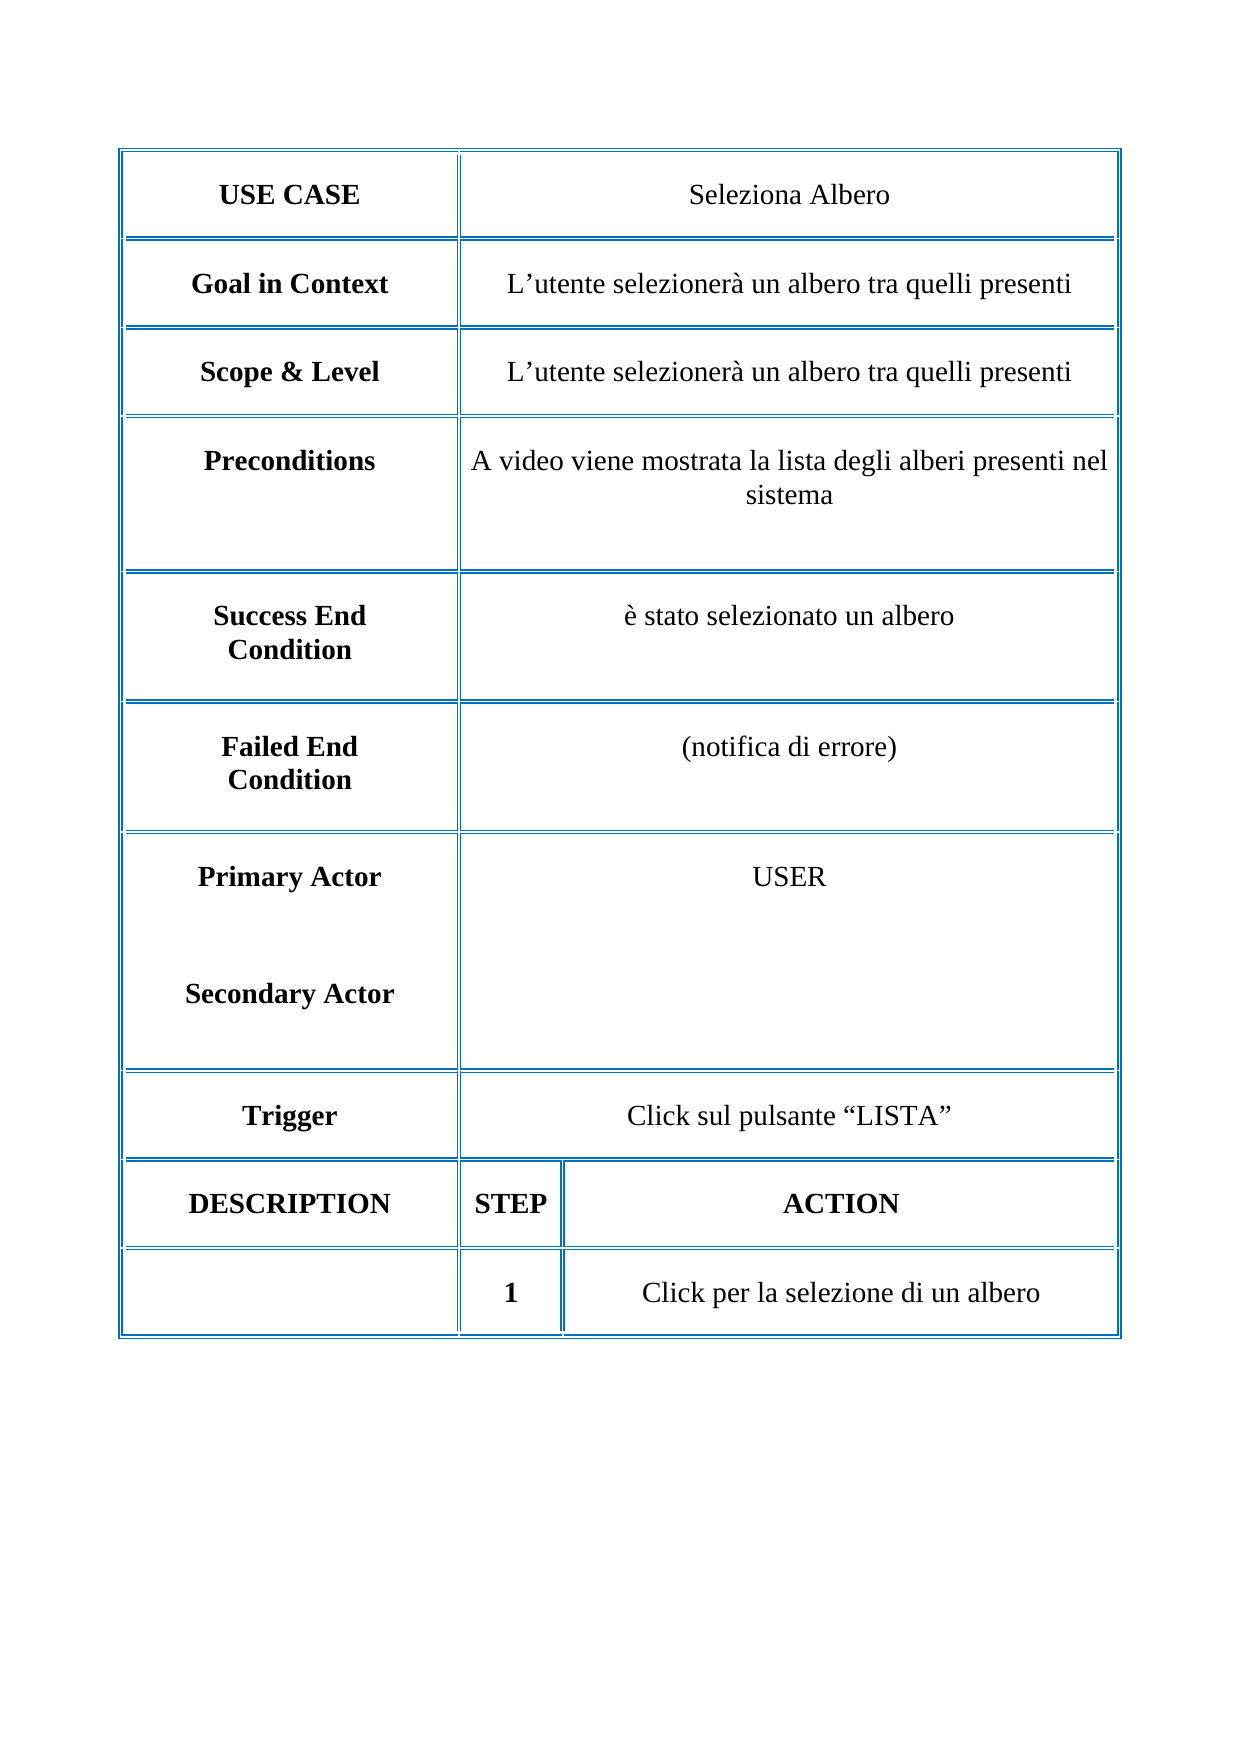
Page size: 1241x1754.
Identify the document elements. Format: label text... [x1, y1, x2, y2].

table_header USE CASE [120, 149, 459, 236]
table_cell Click sul pulsante “LISTA” [459, 1068, 1119, 1157]
table_cell DESCRIPTION [120, 1157, 459, 1246]
table_cell 1 [459, 1246, 563, 1334]
table_cell L’utente selezionerà un albero tra quelli presenti [459, 236, 1119, 325]
table_cell Click per la selezione di un albero [563, 1246, 1119, 1334]
table_cell (notifica di errore) [459, 699, 1119, 829]
table_cell STEP [461, 1162, 560, 1246]
table_cell Scope & Level [120, 325, 459, 413]
table_cell Primary Actor Secondary Actor [120, 830, 459, 1068]
table_cell è stato selezionato un albero [459, 569, 1119, 699]
table_cell Trigger [120, 1068, 459, 1157]
table_cell Goal in Context [120, 236, 459, 325]
table_cell [120, 1246, 459, 1334]
table_cell Preconditions [120, 414, 459, 569]
table_cell ACTION [563, 1157, 1119, 1246]
table_cell USER [459, 830, 1119, 1068]
table_cell A video viene mostrata la lista degli alberi presenti nel sistema [459, 414, 1119, 569]
table_cell Success End Condition [120, 569, 459, 699]
table_header Seleziona Albero [459, 152, 1117, 236]
table_cell Failed End Condition [120, 699, 459, 829]
table_cell L’utente selezionerà un albero tra quelli presenti [459, 325, 1119, 413]
